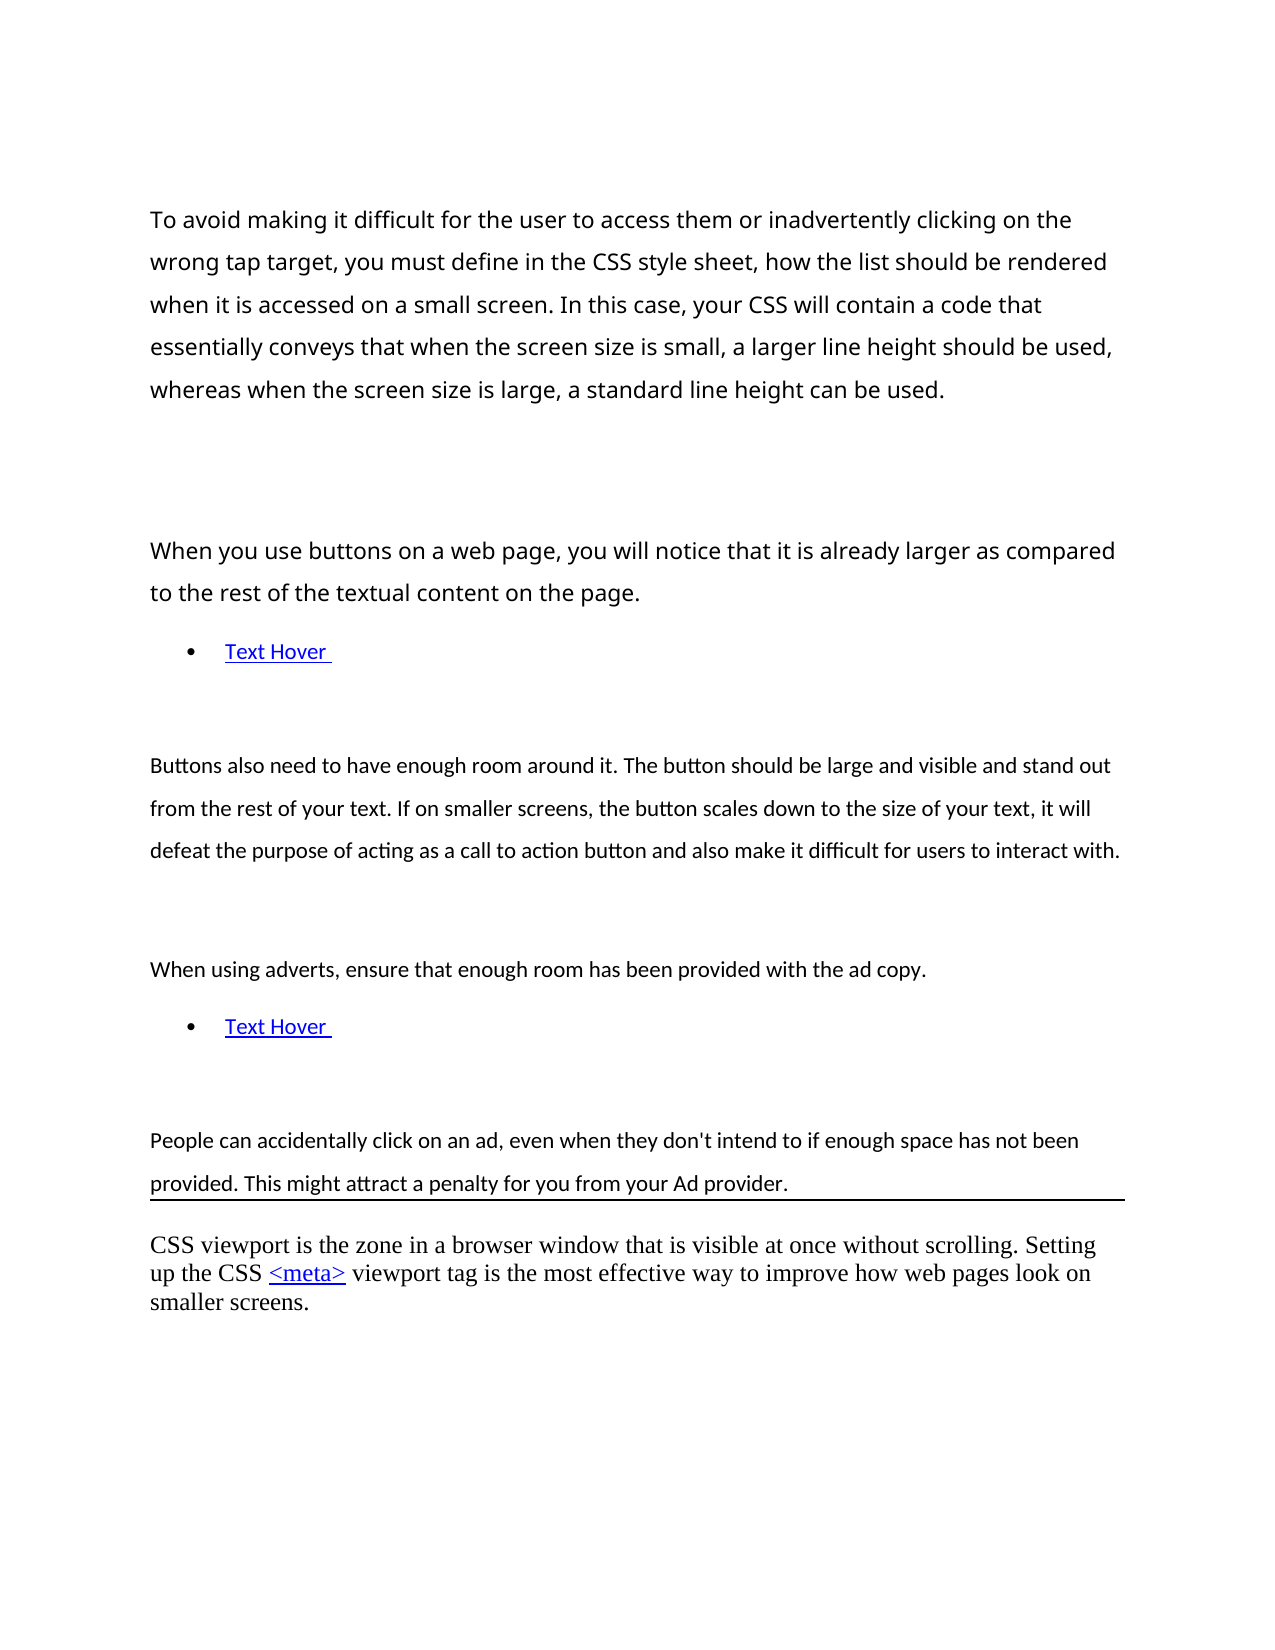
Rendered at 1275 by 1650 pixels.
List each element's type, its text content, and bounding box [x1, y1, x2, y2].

text When using adverts, ensure that enough room has been provided with the ad copy. [150, 941, 1125, 983]
text People can accidentally click on an ad, even when they don't intend to if enough space has not been provided. This might attract a penalty for you from your Ad provider. [150, 1112, 1125, 1199]
text When you use buttons on a web page, you will notice that it is already larger as compared to the rest of the textual content on the page. [150, 523, 1125, 608]
list Text Hover [187, 637, 1275, 666]
text Buttons also need to have enough room around it. The button should be large and visible and stand out from the rest of your text. If on smaller screens, the button scales down to the size of your text, it will defeat the purpose of acting as a call to action button and also make it difficult for users to interact with. [150, 737, 1125, 865]
text CSS viewport is the zone in a browser window that is visible at once without scrolling. Setting up the CSS <meta> viewport tag is the most effective way to improve how web pages look on smaller screens. [150, 1230, 1125, 1316]
list Text Hover [187, 1012, 1275, 1040]
text To avoid making it difficult for the user to access them or inadvertently clicking on the wrong tap target, you must define in the CSS style sheet, how the list should be rendered when it is accessed on a small screen. In this case, your CSS will contain a code that essentially conveys that when the screen size is small, a larger line height should be used, whereas when the screen size is large, a standard line height can be used. [150, 192, 1125, 405]
